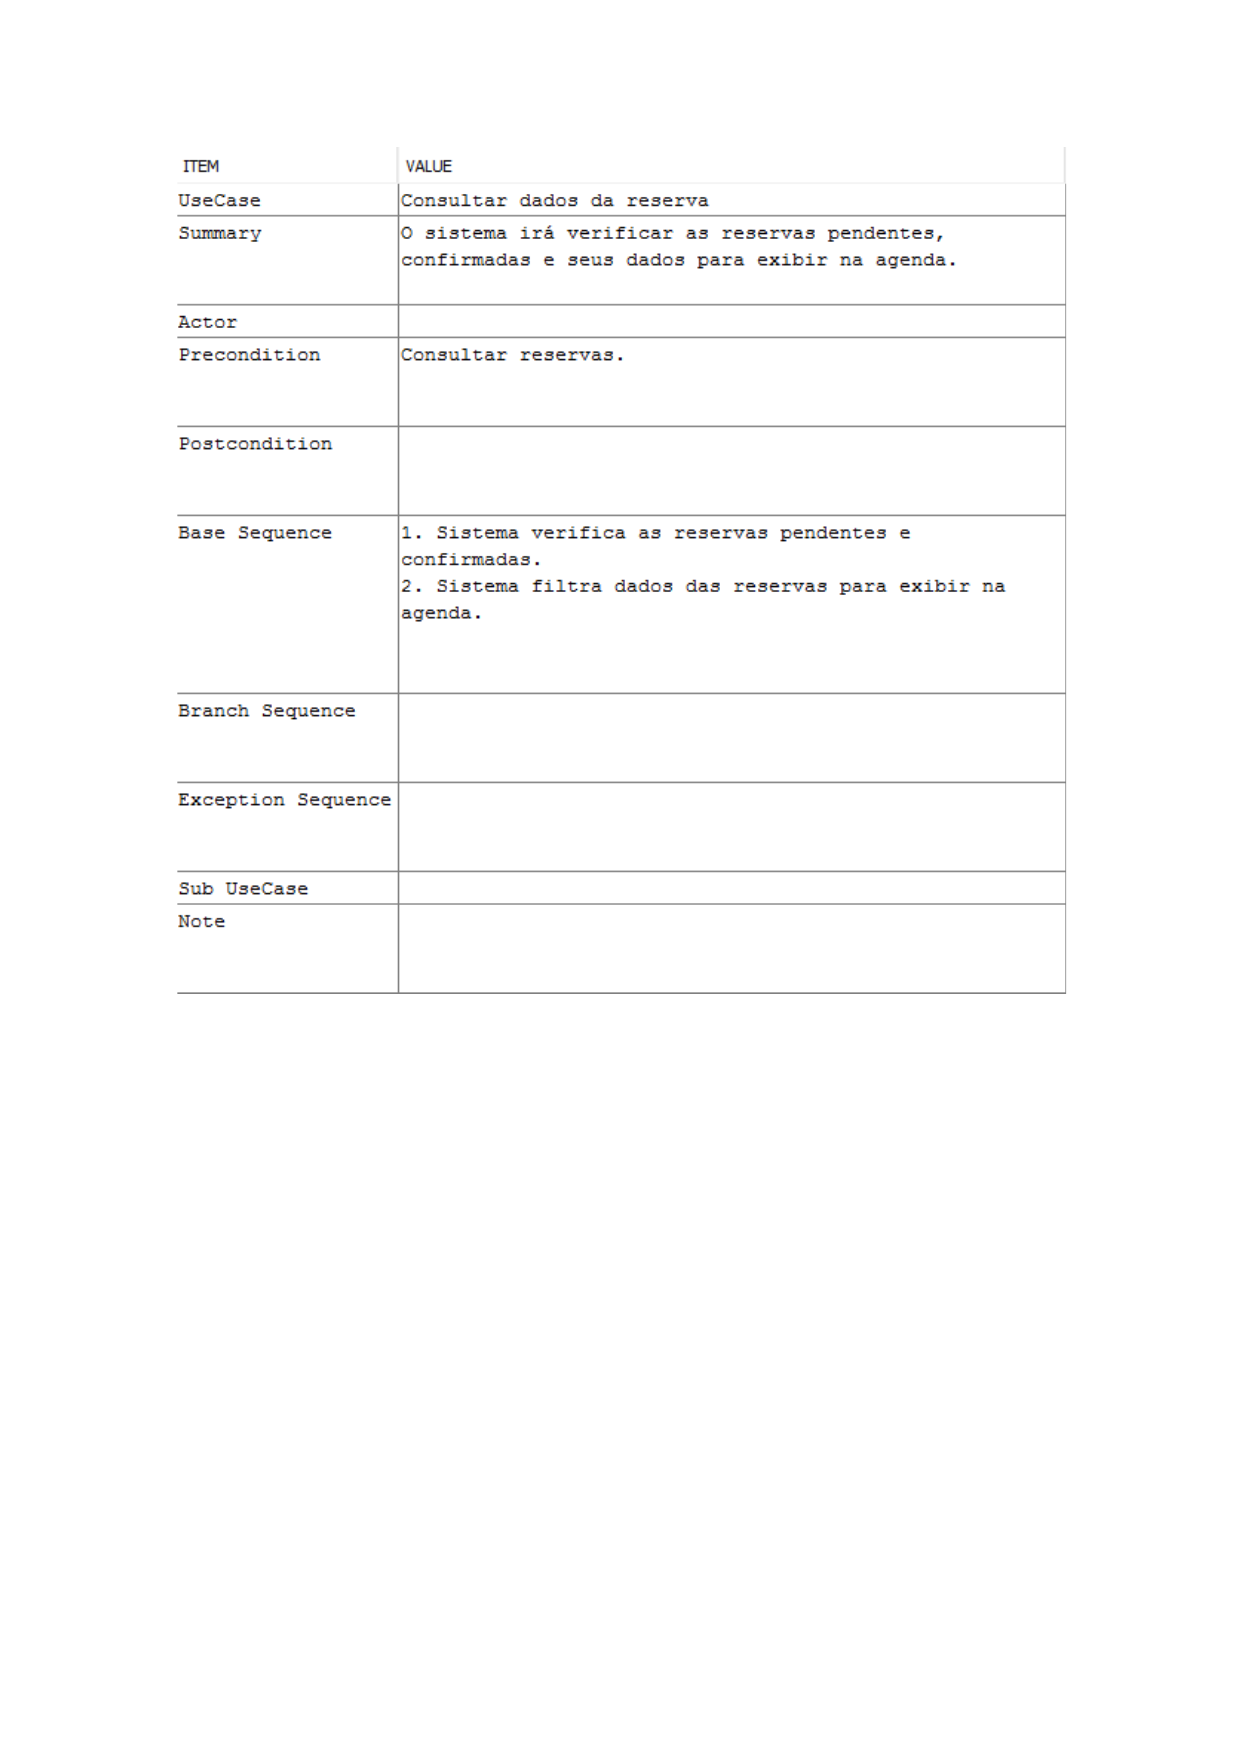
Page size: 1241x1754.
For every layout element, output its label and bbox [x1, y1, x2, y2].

picture [177, 147, 1067, 994]
